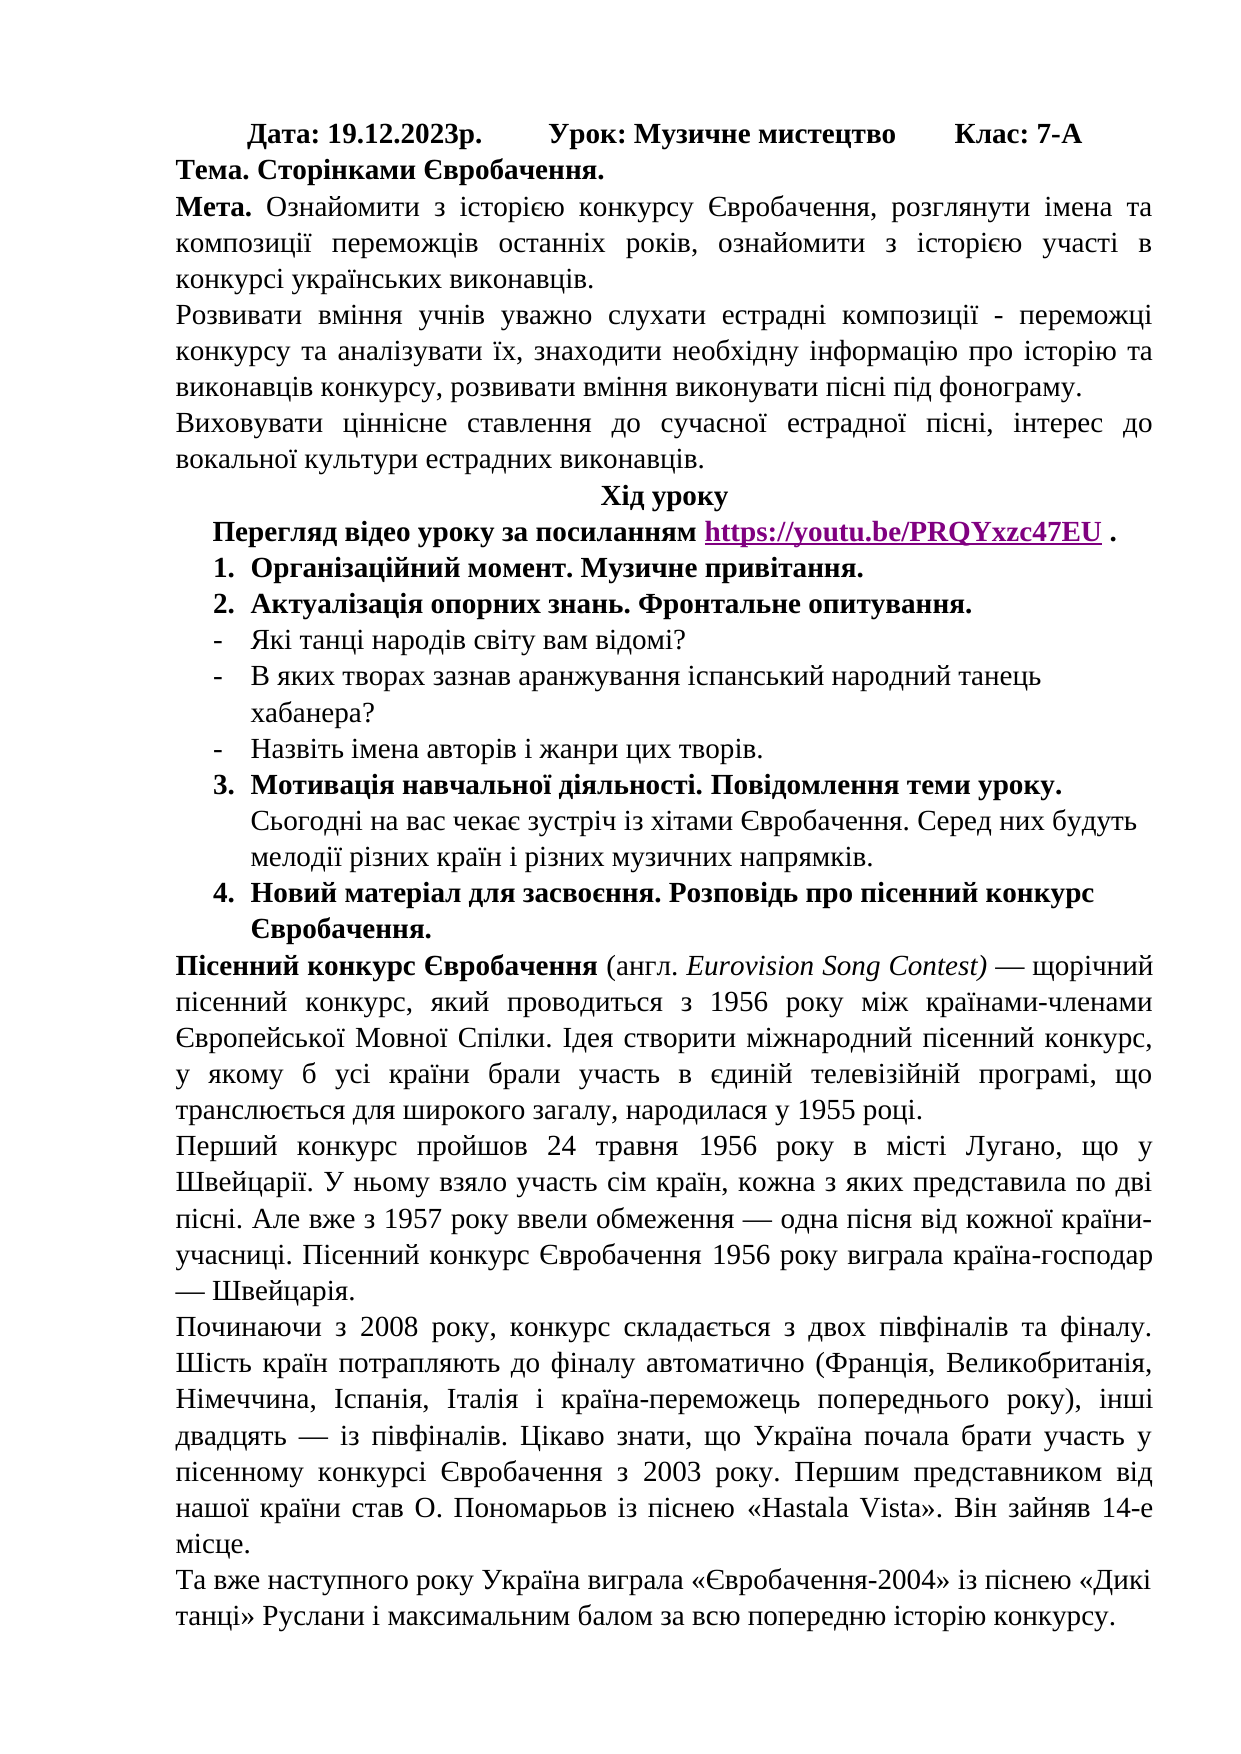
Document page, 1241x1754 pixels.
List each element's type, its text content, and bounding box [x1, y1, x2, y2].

list Новий матеріал для засвоєння. Розповідь про пісенний конкурс Євробачення. [213, 875, 1153, 945]
text Пісенний конкурс Євробачення (англ. Eurovision Song Contest) — щорічний пісенний конкурс, який проводиться з 1956 року між країнами-членами Європейської Мовної Спілки. Ідея створити міжнародний пісенний конкурс, у якому б усі країни брали участь в єдиній телевізійній програмі, що транслюється для широкого загалу, народилася у 1955 році. [175, 948, 1153, 1126]
text Розвивати вміння учнів уважно слухати естрадні композиції - переможці конкурсу та аналізувати їх, знаходити необхідну інформацію про історію та виконавців конкурсу, розвивати вміння виконувати пісні під фонограму. [175, 297, 1153, 403]
list Організаційний момент. Музичне привітання. [213, 550, 1153, 584]
text Мета. Ознайомити з історією конкурсу Євробачення, розглянути імена та композиції переможців останніх років, ознайомити з історією участі в конкурсі українських виконавців. [175, 189, 1153, 294]
text Перший конкурс пройшов 24 травня 1956 року в місті Лугано, що у Швейцарії. У ньому взяло участь сім країн, кожна з яких представила по дві пісні. Але вже з 1957 року ввели обмеження — одна пісня від кожної країни-учасниці. Пісенний конкурс Євробачення 1956 року виграла країна-господар — Швейцарія. [175, 1128, 1153, 1307]
text Перегляд відео уроку за посиланням https://youtu.be/PRQYxzc47EU . [175, 514, 1153, 547]
text Починаючи з 2008 року, конкурс складається з двох півфіналів та фіналу. Шість країн потрапляють до фіналу автоматично (Франція, Великобританія, Німеччина, Іспанія, Італія і країна-переможець попереднього року), інші двадцять — із півфіналів. Цікаво знати, що Україна почала брати участь у пісенному конкурсі Євробачення з 2003 року. Першим представником від нашої країни став О. Пономарьов із піснею «Hastala Vista». Він зайняв 14-е місце. [175, 1309, 1153, 1559]
text Тема. Сторінками Євробачення. [175, 152, 1153, 186]
text Та вже наступного року Україна виграла «Євробачення-2004» із піснею «Дикі танці» Руслани і максимальним балом за всю попередню історію конкурсу. [175, 1562, 1153, 1632]
list Які танці народів світу вам відомі? [213, 622, 1153, 656]
text Виховувати ціннісне ставлення до сучасної естрадної пісні, інтерес до вокальної культури естрадних виконавців. [175, 406, 1153, 475]
list В яких творах зазнав аранжування іспанський народний танець хабанера? [213, 658, 1153, 728]
list Сьогодні на вас чекає зустріч із хітами Євробачення. Серед них будуть мелодії різних країн і різних музичних напрямків. [250, 803, 1153, 873]
list Мотивація навчальної діяльності. Повідомлення теми уроку. [213, 767, 1153, 801]
text Дата: 19.12.2023р. Урок: Музичне мистецтво Клас: 7-А [175, 116, 1153, 150]
list Актуалізація опорних знань. Фронтальне опитування. [213, 586, 1153, 620]
text Хід уроку [175, 478, 1153, 511]
list Назвіть імена авторів і жанри цих творів. [213, 731, 1153, 764]
